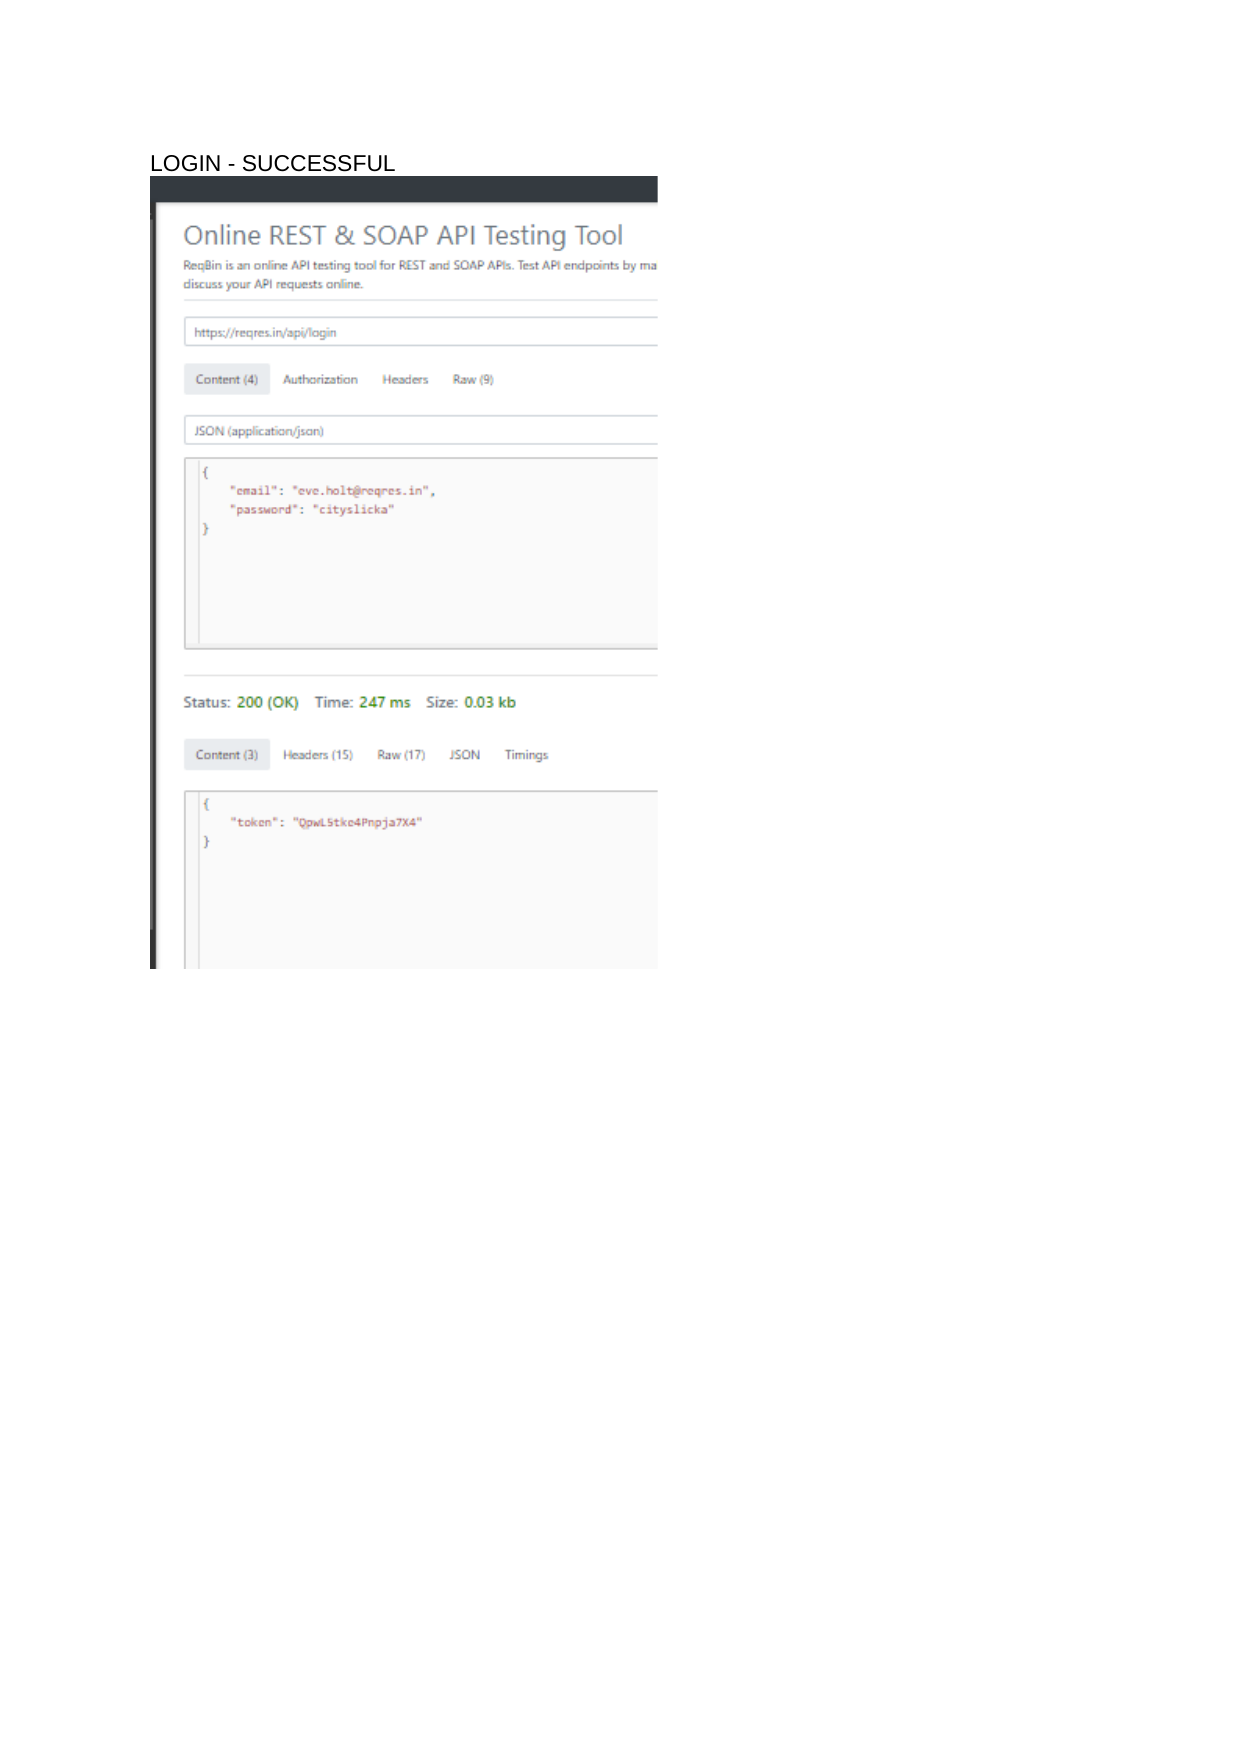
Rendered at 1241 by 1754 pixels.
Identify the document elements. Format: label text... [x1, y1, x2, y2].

text LOGIN - SUCCESSFUL [150, 150, 1090, 176]
picture [150, 176, 658, 969]
